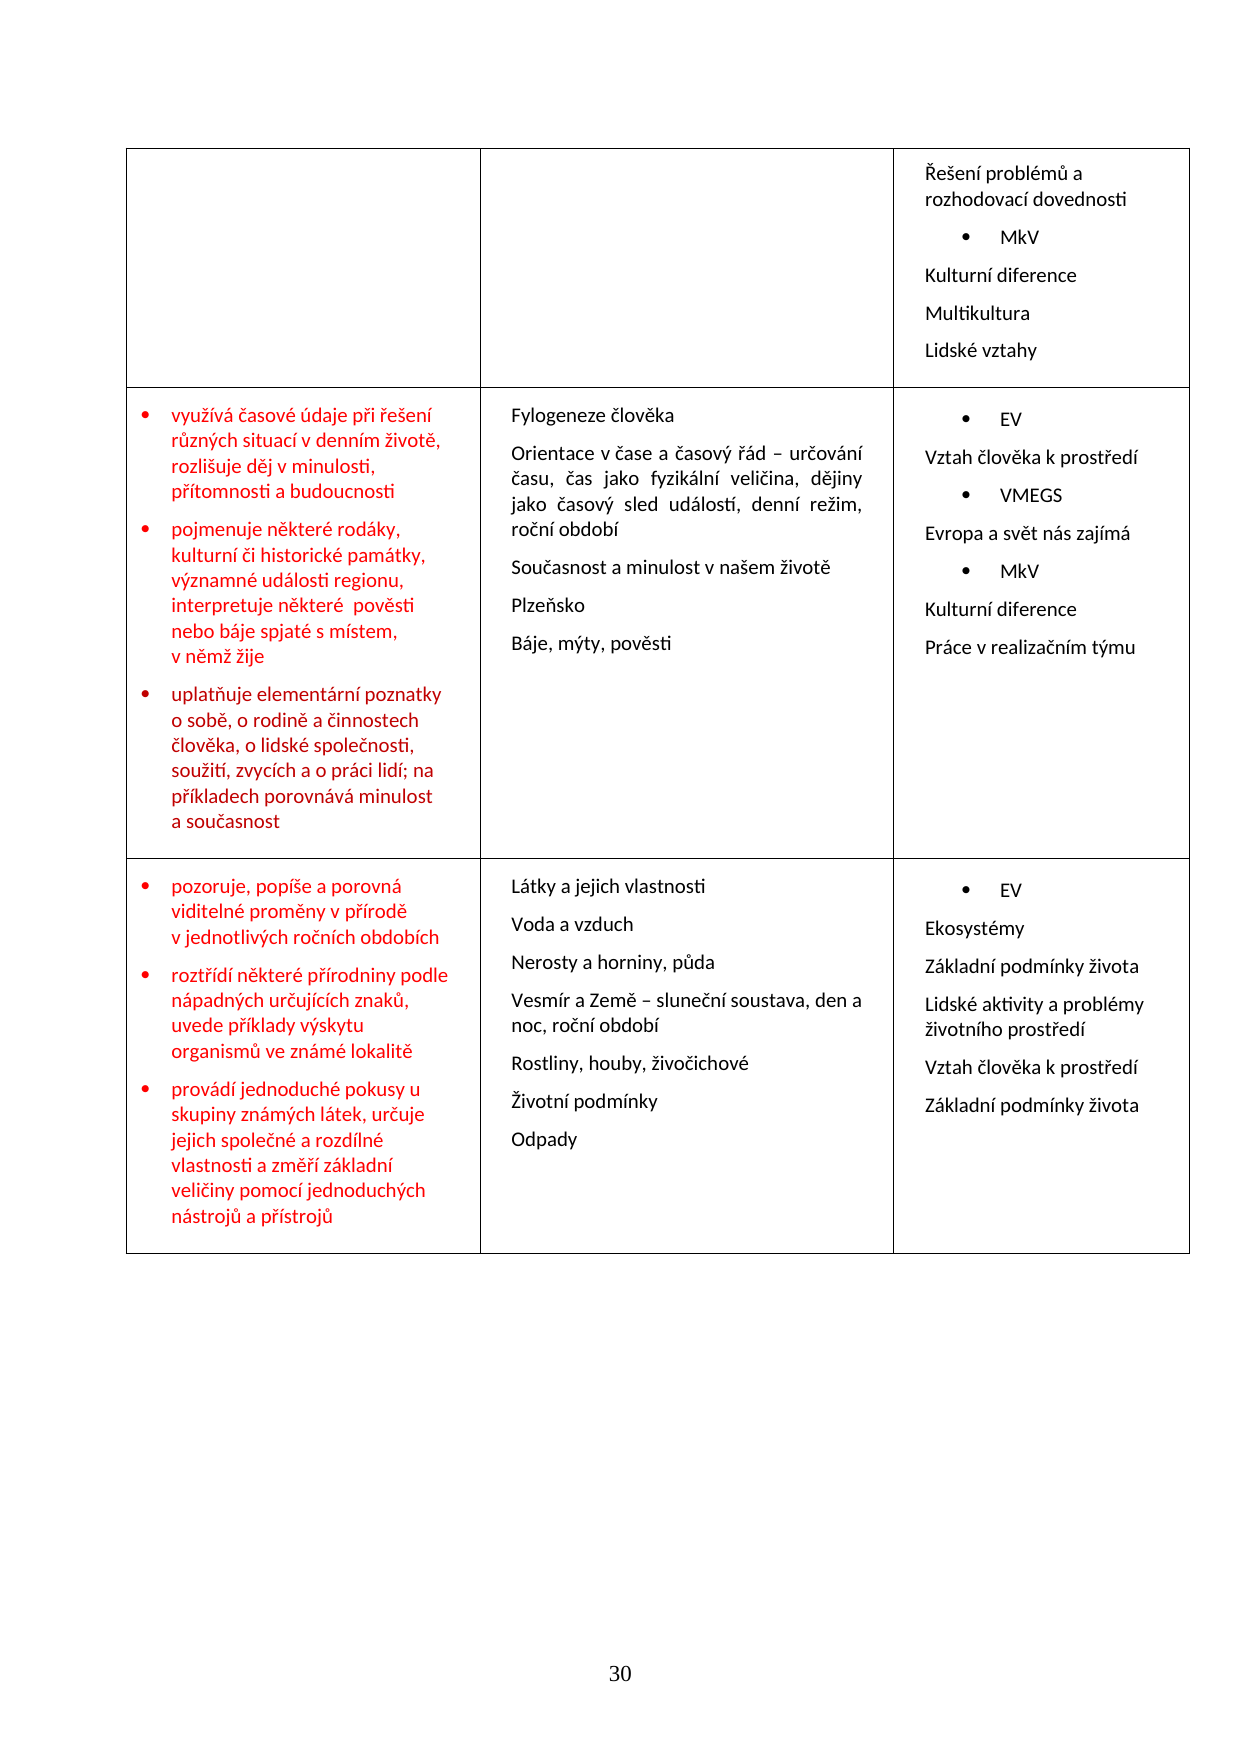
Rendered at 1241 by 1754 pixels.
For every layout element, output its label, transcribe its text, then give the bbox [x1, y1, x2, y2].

table_cell EV Ekosystémy Základní podmínky života Lidské aktivity a problémy životního prostředí Vztah člověka k prostředí Základní podmínky života [894, 859, 1189, 1253]
table_cell Látky a jejich vlastnosti Voda a vzduch Nerosty a horniny, půda Vesmír a Země – sluneční soustava, den a noc, roční období Rostliny, houby, živočichové Životní podmínky Odpady [481, 859, 893, 1253]
table_cell Fylogeneze člověka Orientace v čase a časový řád – určování času, čas jako fyzikální veličina, dějiny jako časový sled událostí, denní režim, roční období Současnost a minulost v našem životě Plzeňsko Báje, mýty, pověsti [481, 388, 893, 858]
table_cell pozoruje, popíše a porovná viditelné proměny v přírodě v jednotlivých ročních obdobích roztřídí některé přírodniny podle nápadných určujících znaků, uvede příklady výskytu organismů ve známé lokalitě provádí jednoduché pokusy u skupiny známých látek, určuje jejich společné a rozdílné vlastnosti a změří základní veličiny pomocí jednoduchých nástrojů a přístrojů [127, 859, 480, 1253]
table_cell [481, 149, 893, 387]
table_cell EV Vztah člověka k prostředí VMEGS Evropa a svět nás zajímá MkV Kulturní diference Práce v realizačním týmu [894, 388, 1189, 858]
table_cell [127, 149, 480, 387]
table_cell využívá časové údaje při řešení různých situací v denním životě, rozlišuje děj v minulosti, přítomnosti a budoucnosti pojmenuje některé rodáky, kulturní či historické památky, významné události regionu, interpretuje některé pověsti nebo báje spjaté s místem, v němž žije uplatňuje elementární poznatky o sobě, o rodině a činnostech člověka, o lidské společnosti, soužití, zvycích a o práci lidí; na příkladech porovnává minulost a současnost [127, 388, 480, 858]
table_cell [894, 149, 1189, 387]
